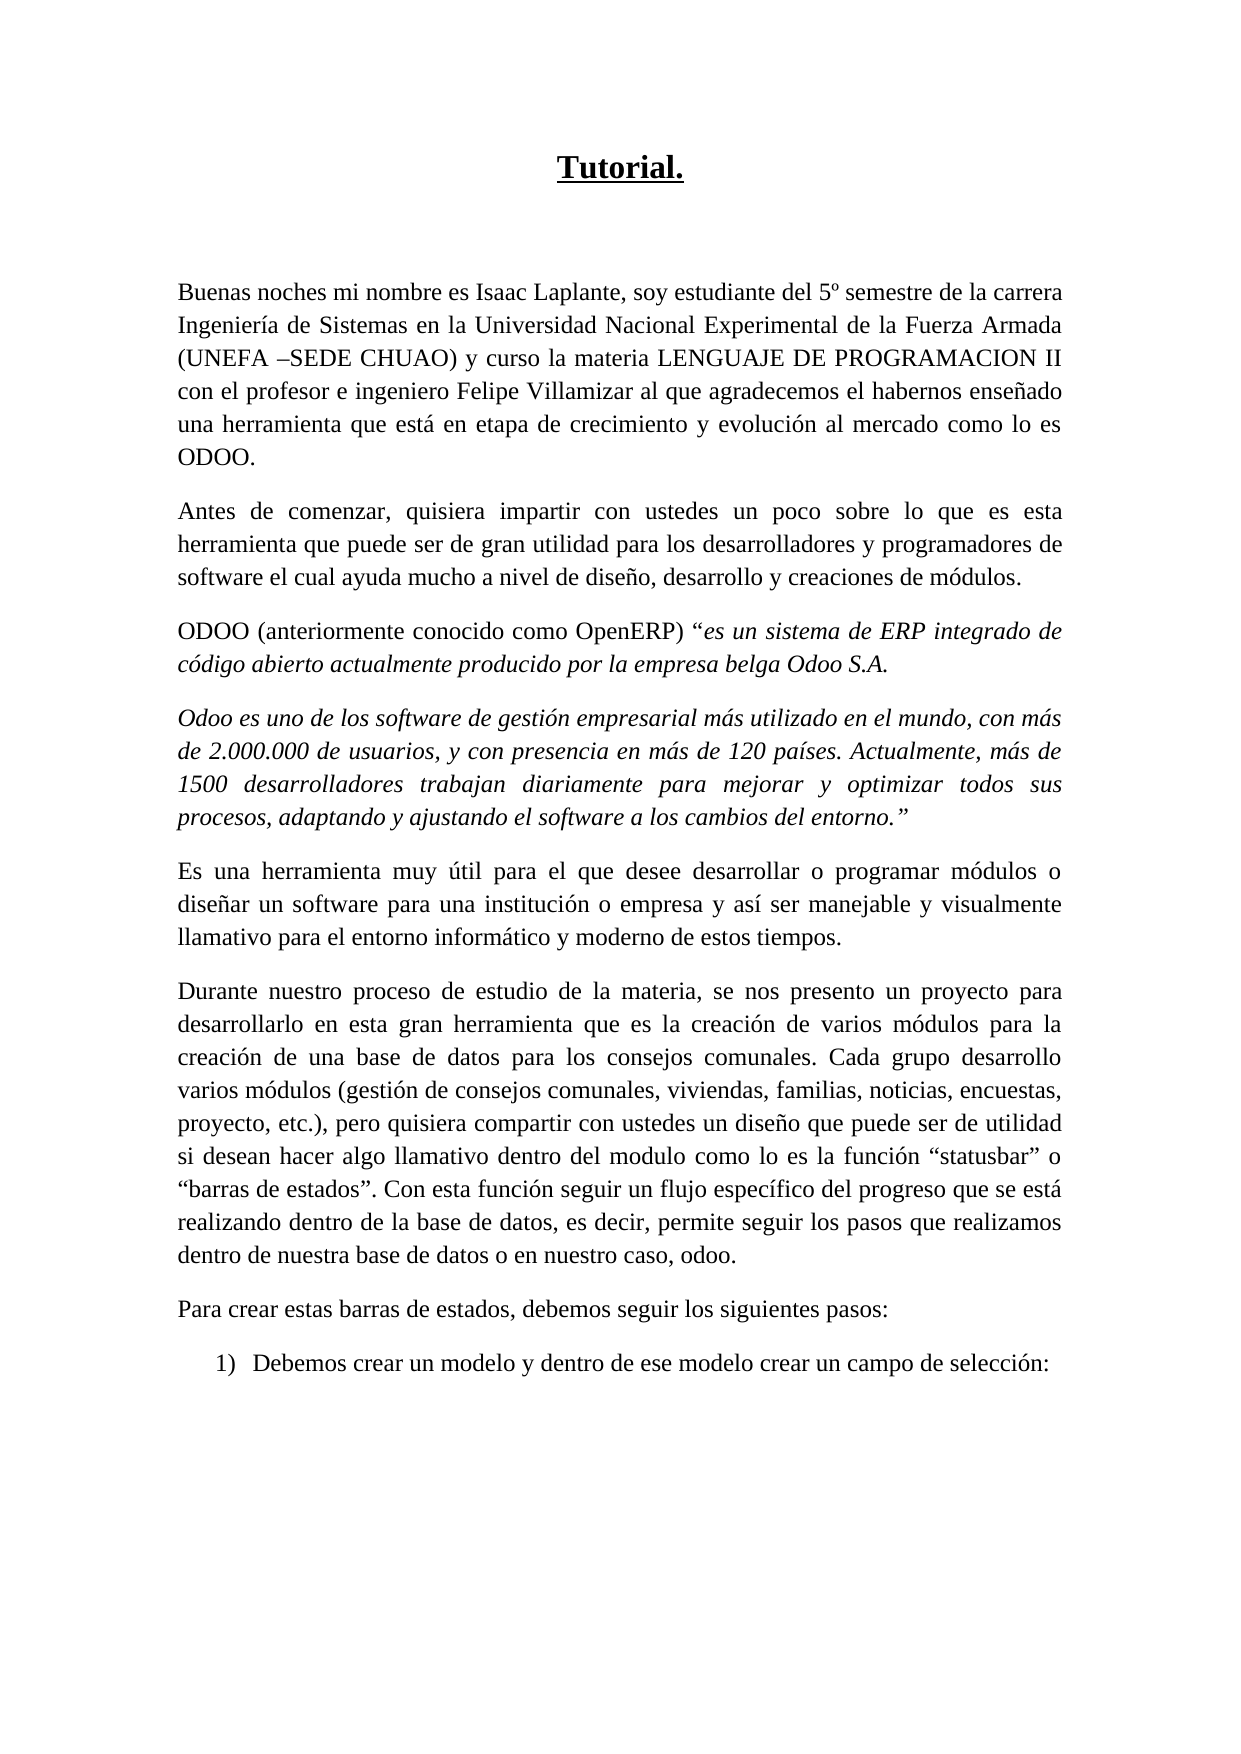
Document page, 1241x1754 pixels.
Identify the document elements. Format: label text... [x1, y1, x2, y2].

list Debemos crear un modelo y dentro de ese modelo crear un campo de selección: [215, 1348, 1063, 1377]
text Durante nuestro proceso de estudio de la materia, se nos presento un proyecto para desarrollarlo en esta gran herramienta que es la creación de varios módulos para la creación de una base de datos para los consejos comunales. Cada grupo desarrollo varios módulos (gestión de consejos comunales, viviendas, familias, noticias, encuestas, proyecto, etc.), pero quisiera compartir con ustedes un diseño que puede ser de utilidad si desean hacer algo llamativo dentro del modulo como lo es la función “statusbar” o “barras de estados”. Con esta función seguir un flujo específico del progreso que se está realizando dentro de la base de datos, es decir, permite seguir los pasos que realizamos dentro de nuestra base de datos o en nuestro caso, odoo. [177, 976, 1063, 1269]
text Para crear estas barras de estados, debemos seguir los siguientes pasos: [177, 1294, 1063, 1323]
text Es una herramienta muy útil para el que desee desarrollar o programar módulos o diseñar un software para una institución o empresa y así ser manejable y visualmente llamativo para el entorno informático y moderno de estos tiempos. [177, 856, 1063, 951]
text Antes de comenzar, quisiera impartir con ustedes un poco sobre lo que es esta herramienta que puede ser de gran utilidad para los desarrolladores y programadores de software el cual ayuda mucho a nivel de diseño, desarrollo y creaciones de módulos. [177, 496, 1063, 591]
text Odoo es uno de los software de gestión empresarial más utilizado en el mundo, con más de 2.000.000 de usuarios, y con presencia en más de 120 países. Actualmente, más de 1500 desarrolladores trabajan diariamente para mejorar y optimizar todos sus procesos, adaptando y ajustando el software a los cambios del entorno.” [177, 703, 1063, 831]
text Tutorial. [177, 148, 1063, 186]
text Buenas noches mi nombre es Isaac Laplante, soy estudiante del 5º semestre de la carrera Ingeniería de Sistemas en la Universidad Nacional Experimental de la Fuerza Armada (UNEFA –SEDE CHUAO) y curso la materia LENGUAJE DE PROGRAMACION II con el profesor e ingeniero Felipe Villamizar al que agradecemos el habernos enseñado una herramienta que está en etapa de crecimiento y evolución al mercado como lo es ODOO. [177, 277, 1063, 471]
text ODOO (anteriormente conocido como OpenERP) “es un sistema de ERP integrado de código abierto actualmente producido por la empresa belga Odoo S.A. [177, 616, 1063, 678]
